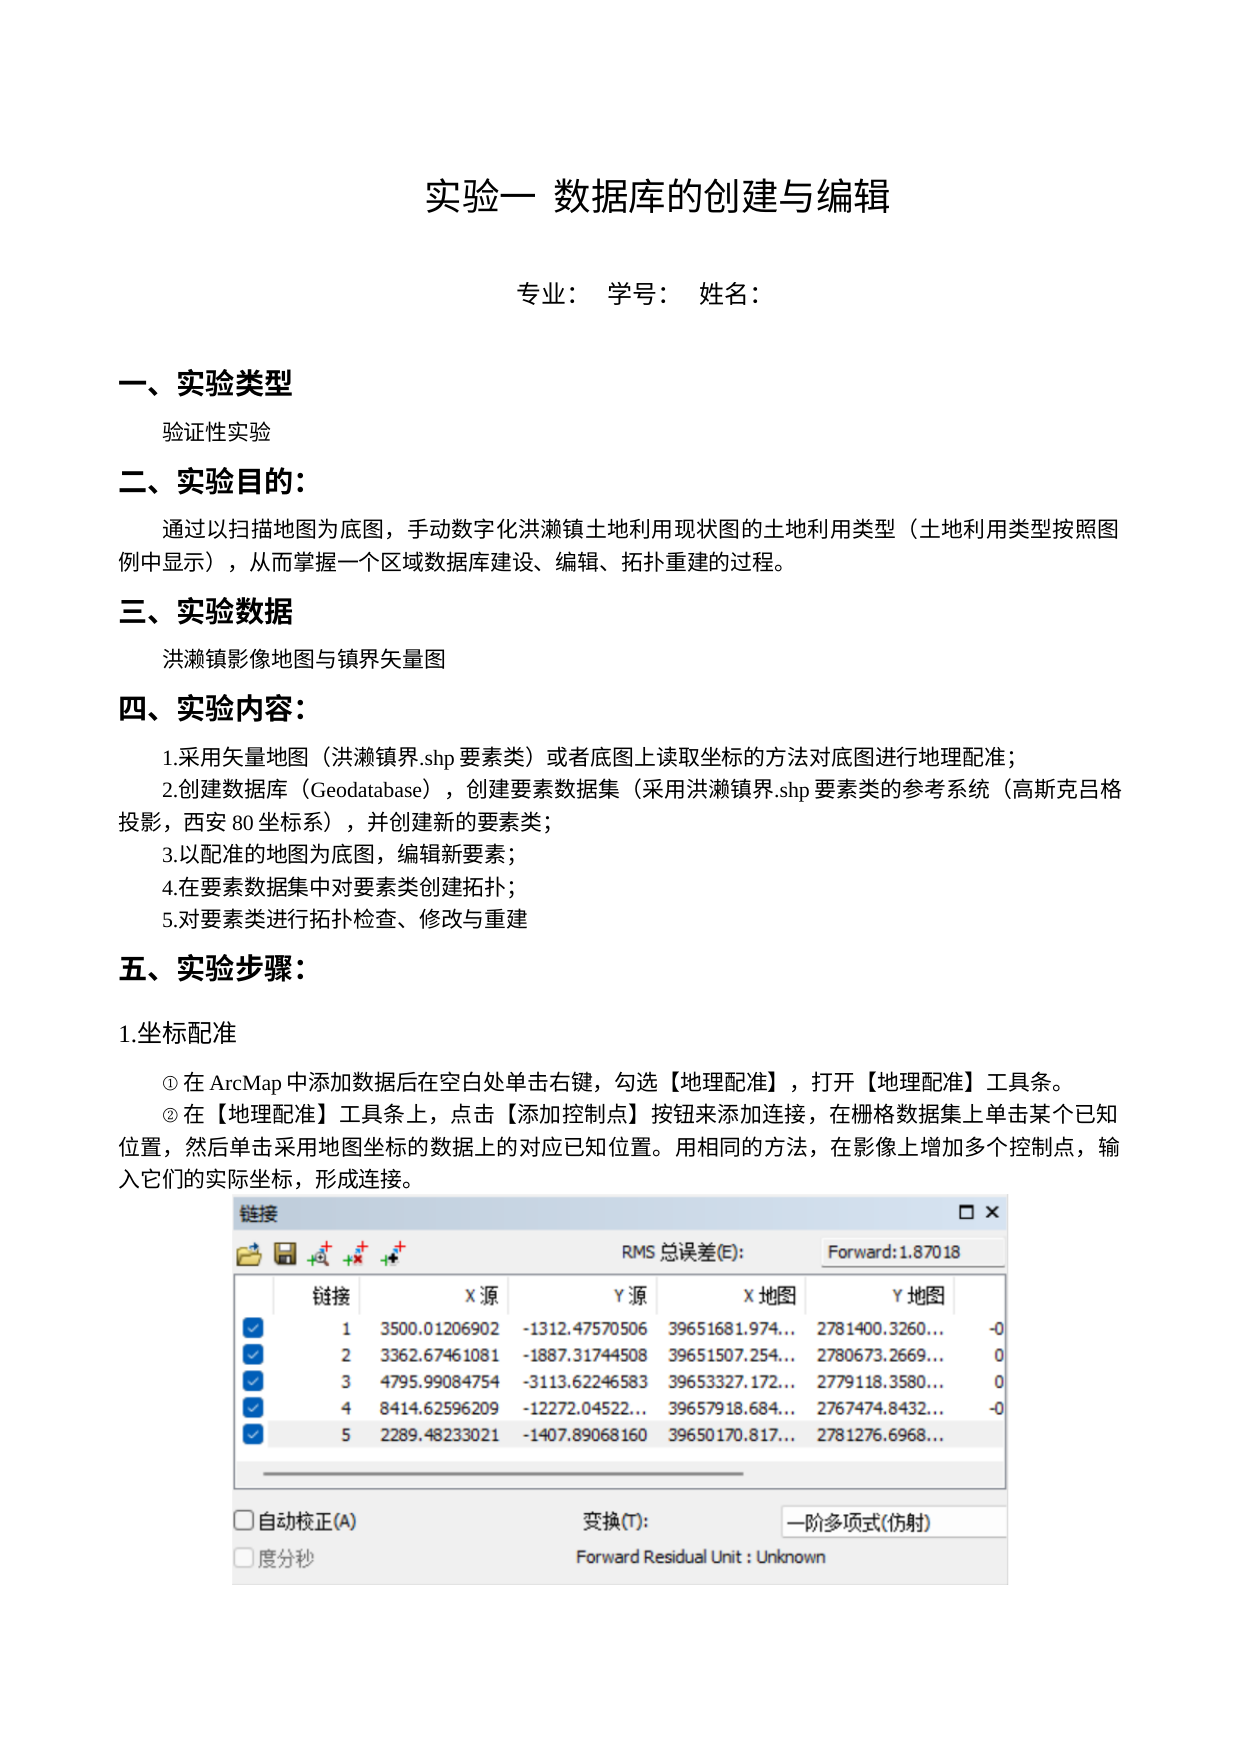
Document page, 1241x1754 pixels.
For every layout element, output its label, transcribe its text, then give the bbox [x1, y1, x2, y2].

picture [232, 1194, 1009, 1585]
subtitle 四、实验内容： [118, 674, 1122, 739]
subtitle 1.坐标配准 [118, 999, 1122, 1064]
text 通过以扫描地图为底图，手动数字化洪濑镇土地利用现状图的土地利用类型（土地利用类型按照图例中显示），从而掌握一个区域数据库建设、编辑、拓扑重建的过程。 [118, 512, 1122, 577]
text 洪濑镇影像地图与镇界矢量图 [118, 642, 1122, 674]
subtitle 三、实验数据 [118, 577, 1122, 642]
text ①在ArcMap中添加数据后在空白处单击右键，勾选【地理配准】，打开【地理配准】工具条。 [118, 1064, 1122, 1097]
text 专业： 学号： 姓名： [118, 260, 1122, 325]
text 验证性实验 [118, 414, 1122, 447]
subtitle 实验类型 [118, 349, 1122, 414]
text 1.采用矢量地图（洪濑镇界.shp要素类）或者底图上读取坐标的方法对底图进行地理配准； [118, 739, 1122, 772]
subtitle 二、实验目的： [118, 447, 1122, 512]
text 5.对要素类进行拓扑检查、修改与重建 [118, 902, 1122, 934]
subtitle 五、实验步骤： [118, 934, 1122, 999]
text 2.创建数据库（Geodatabase），创建要素数据集（采用洪濑镇界.shp要素类的参考系统（高斯克吕格投影，西安80坐标系），并创建新的要素类； [118, 772, 1122, 837]
text 3.以配准的地图为底图，编辑新要素； [118, 837, 1122, 869]
text 4.在要素数据集中对要素类创建拓扑； [118, 869, 1122, 902]
text 实验一 数据库的创建与编辑 [118, 162, 1122, 227]
text ②在【地理配准】工具条上，点击【添加控制点】按钮来添加连接，在栅格数据集上单击某个已知位置，然后单击采用地图坐标的数据上的对应已知位置。用相同的方法，在影像上增加多个控制点，输入它们的实际坐标，形成连接。 [118, 1097, 1122, 1194]
